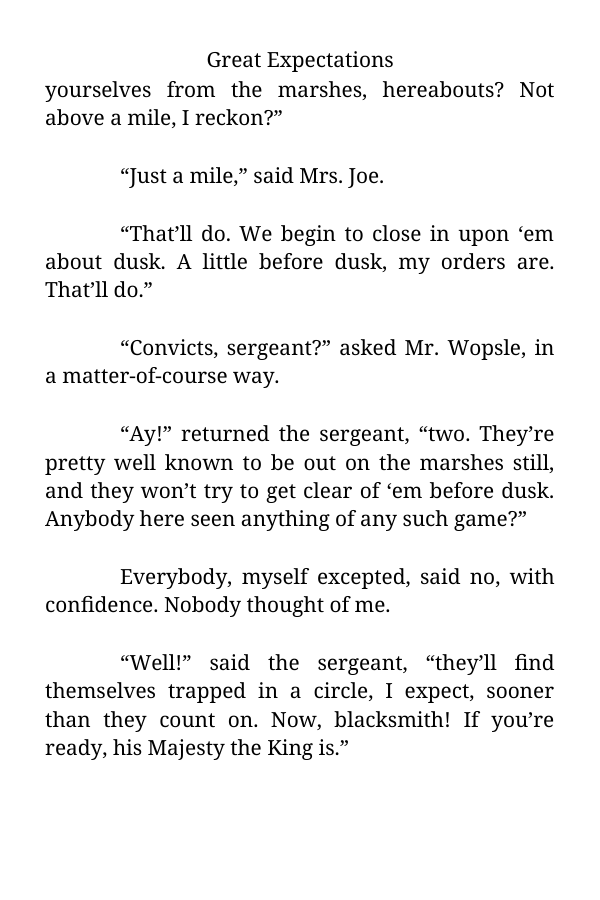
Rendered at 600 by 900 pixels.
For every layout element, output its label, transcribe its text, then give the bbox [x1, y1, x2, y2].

text “Just a mile,” said Mrs. Joe. [45, 161, 555, 189]
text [45, 75, 555, 132]
text Everybody, myself excepted, said no, with confidence. Nobody thought of me. [45, 562, 555, 619]
text “Convicts, sergeant?” asked Mr. Wopsle, in a matter-of-course way. [45, 333, 555, 390]
text “Ay!” returned the sergeant, “two. They’re pretty well known to be out on the marshes still, and they won’t try to get clear of ‘em before dusk. Anybody here seen anything of any such game?” [45, 419, 555, 533]
text “That’ll do. We begin to close in upon ‘em about dusk. A little before dusk, my orders are. That’ll do.” [45, 219, 555, 304]
text “Well!” said the sergeant, “they’ll find themselves trapped in a circle, I expect, sooner than they count on. Now, blacksmith! If you’re ready, his Majesty the King is.” [45, 648, 555, 762]
